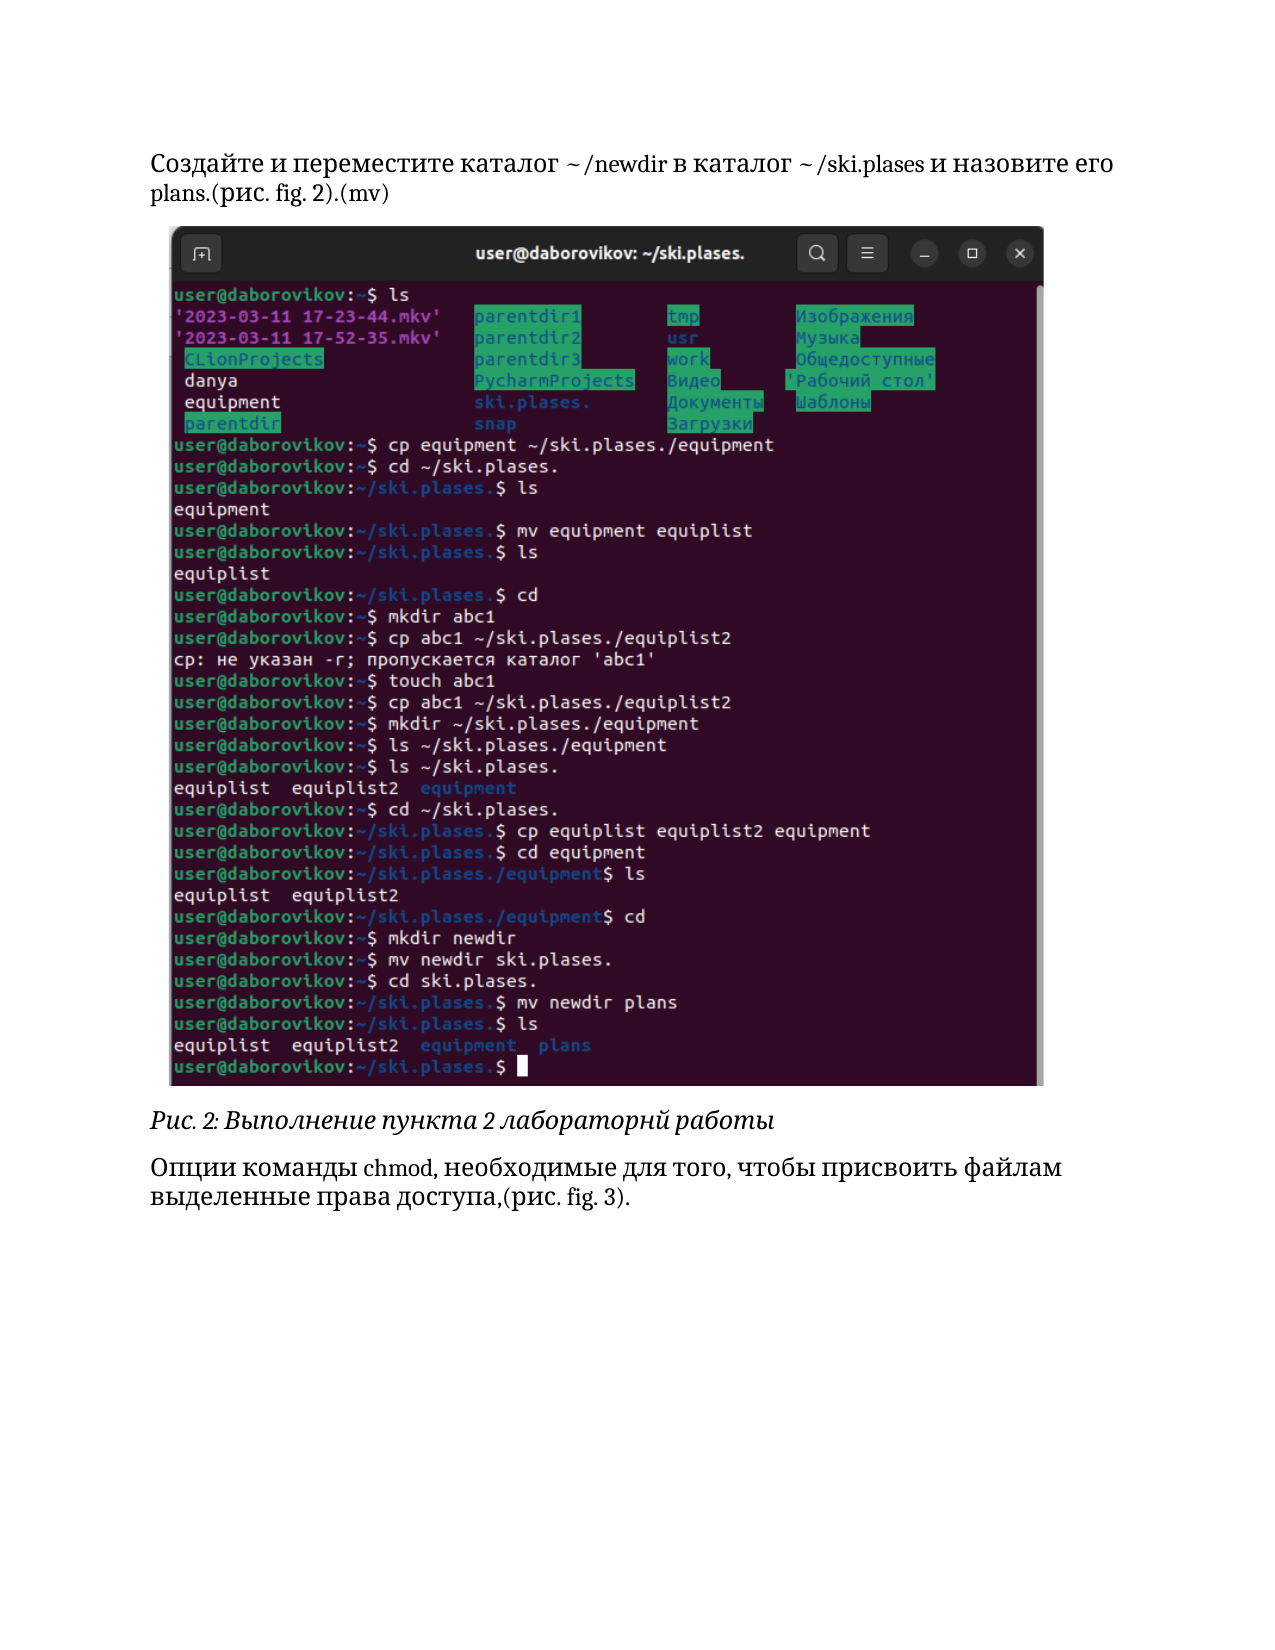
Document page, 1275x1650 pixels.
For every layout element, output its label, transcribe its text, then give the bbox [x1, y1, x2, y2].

text Опции команды chmod, необходимые для того, чтобы присвоить файлам выделенные права доступа,(рис. fig. 3). [150, 1154, 1125, 1212]
picture [168, 226, 1044, 1086]
text Рис. 2: Выполнение пункта 2 лабораторнй работы [150, 1107, 1125, 1135]
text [150, 150, 1125, 207]
